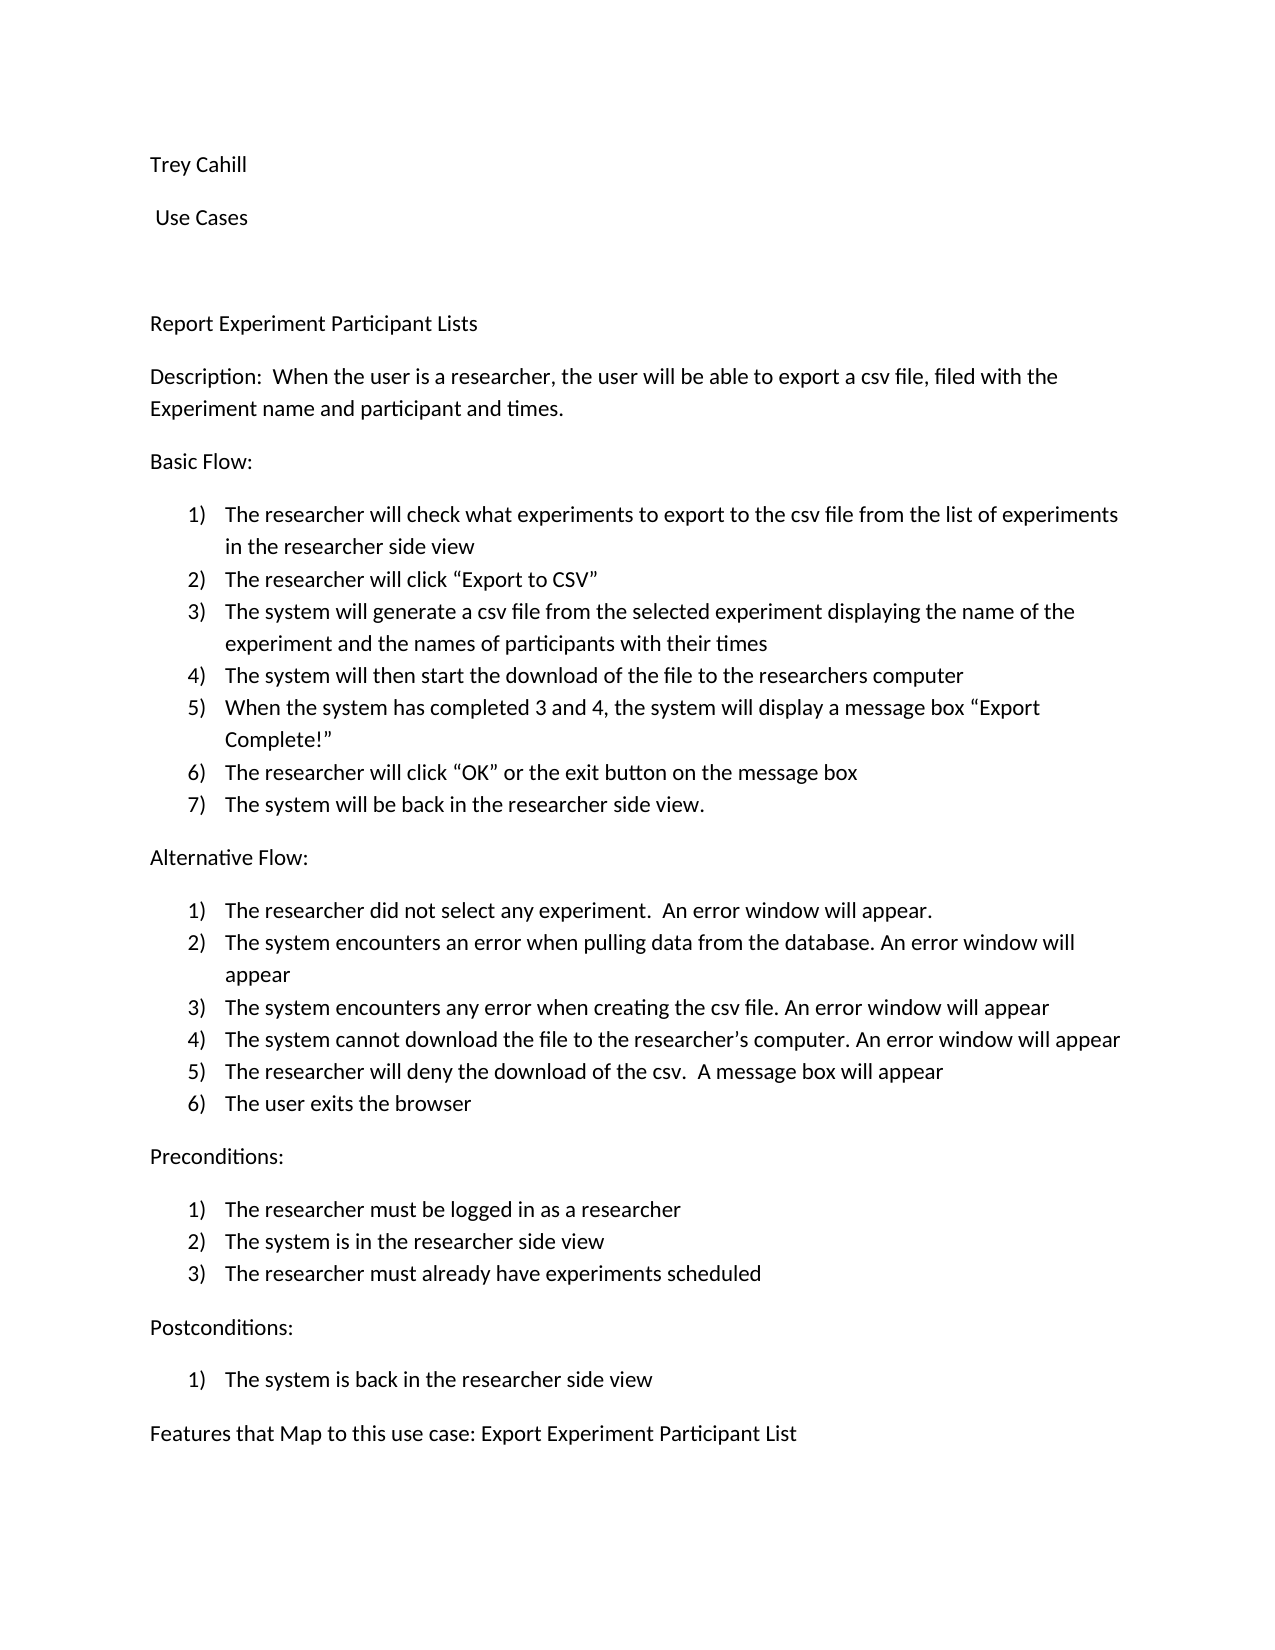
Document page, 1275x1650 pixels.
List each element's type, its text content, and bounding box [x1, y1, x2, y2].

list The system will then start the download of the file to the researchers computer [187, 661, 1125, 689]
text Report Experiment Participant Lists [150, 309, 1125, 337]
list The system is back in the researcher side view [187, 1366, 1125, 1394]
text Use Cases [150, 203, 1125, 231]
list The system will be back in the researcher side view. [187, 790, 1125, 818]
text Postconditions: [150, 1313, 1125, 1341]
list The system cannot download the file to the researcher’s computer. An error window will appear [187, 1025, 1125, 1053]
text Description: When the user is a researcher, the user will be able to export a csv file, filed with the Experiment name and participant and times. [150, 362, 1125, 422]
list When the system has completed 3 and 4, the system will display a message box “Export Complete!” [187, 693, 1125, 754]
list The researcher must already have experiments scheduled [187, 1259, 1125, 1288]
text Alternative Flow: [150, 843, 1125, 871]
text Features that Map to this use case: Export Experiment Participant List [150, 1419, 1125, 1447]
list The researcher must be logged in as a researcher [187, 1195, 1125, 1223]
list The researcher will check what experiments to export to the csv file from the list of experiments in the researcher side view [187, 500, 1125, 561]
list The researcher did not select any experiment. An error window will appear. [187, 896, 1125, 924]
text Preconditions: [150, 1142, 1125, 1170]
list The researcher will click “OK” or the exit button on the message box [187, 758, 1125, 786]
text Trey Cahill [150, 150, 1125, 178]
list The researcher will click “Export to CSV” [187, 565, 1125, 593]
list The system encounters an error when pulling data from the database. An error window will appear [187, 928, 1125, 988]
list The researcher will deny the download of the csv. A message box will appear [187, 1057, 1125, 1085]
text Basic Flow: [150, 447, 1125, 475]
list The user exits the browser [187, 1089, 1125, 1117]
list The system will generate a csv file from the selected experiment displaying the name of the experiment and the names of participants with their times [187, 597, 1125, 657]
list The system is in the researcher side view [187, 1227, 1125, 1255]
list The system encounters any error when creating the csv file. An error window will appear [187, 993, 1125, 1021]
